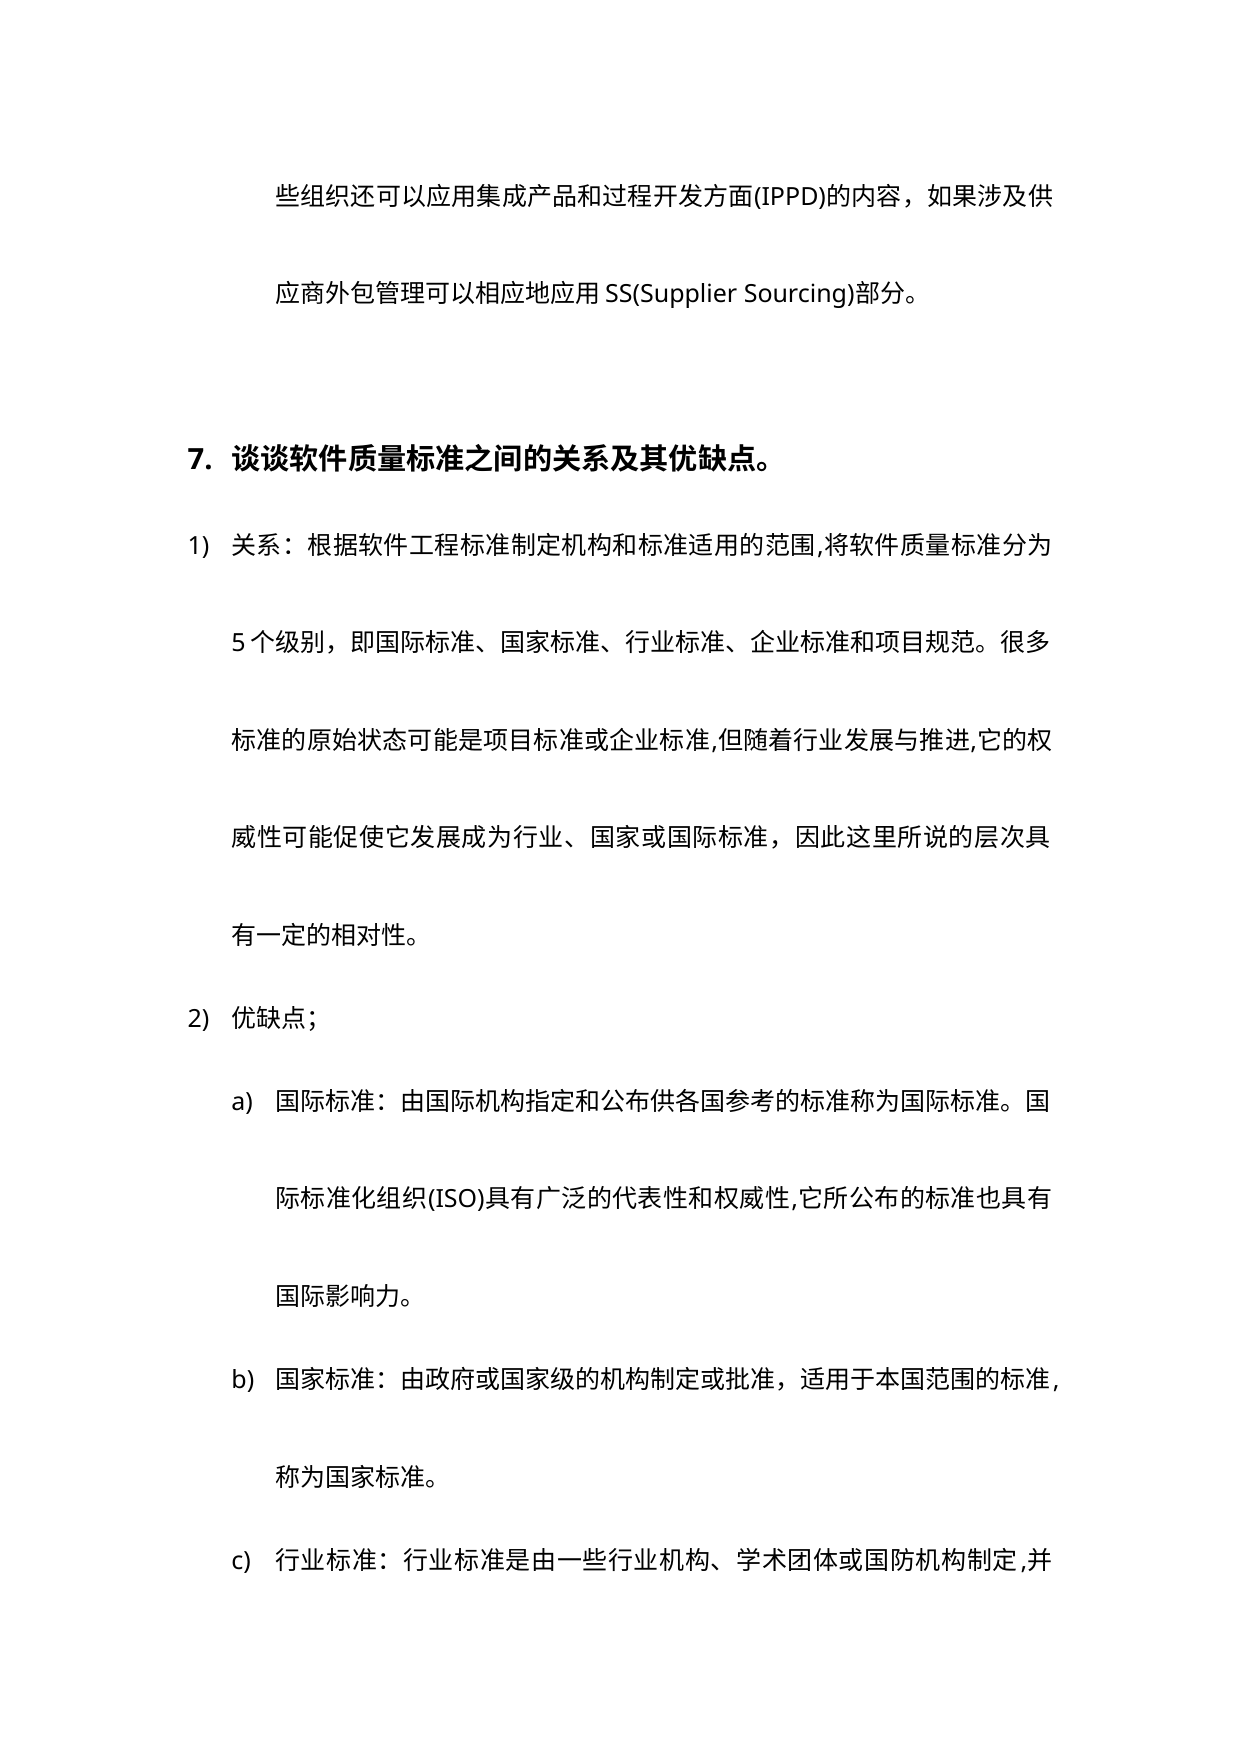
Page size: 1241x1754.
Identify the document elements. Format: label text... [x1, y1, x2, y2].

list 谈谈软件质量标准之间的关系及其优缺点。 [187, 424, 1053, 489]
list 国际标准：由国际机构指定和公布供各国参考的标准称为国际标准。国际标准化组织(ISO)具有广泛的代表性和权威性,它所公布的标准也具有国际影响力。 [231, 1067, 1053, 1327]
list 优缺点； [187, 984, 1053, 1049]
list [231, 1526, 1053, 1591]
list 关系：根据软件工程标准制定机构和标准适用的范围,将软件质量标准分为5个级别，即国际标准、国家标准、行业标准、企业标准和项目规范。很多标准的原始状态可能是项目标准或企业标准,但随着行业发展与推进,它的权威性可能促使它发展成为行业、国家或国际标准，因此这里所说的层次具有一定的相对性。 [187, 511, 1053, 966]
list 国家标准：由政府或国家级的机构制定或批准，适用于本国范围的标准,称为国家标准。 [231, 1345, 1053, 1508]
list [231, 162, 1053, 324]
